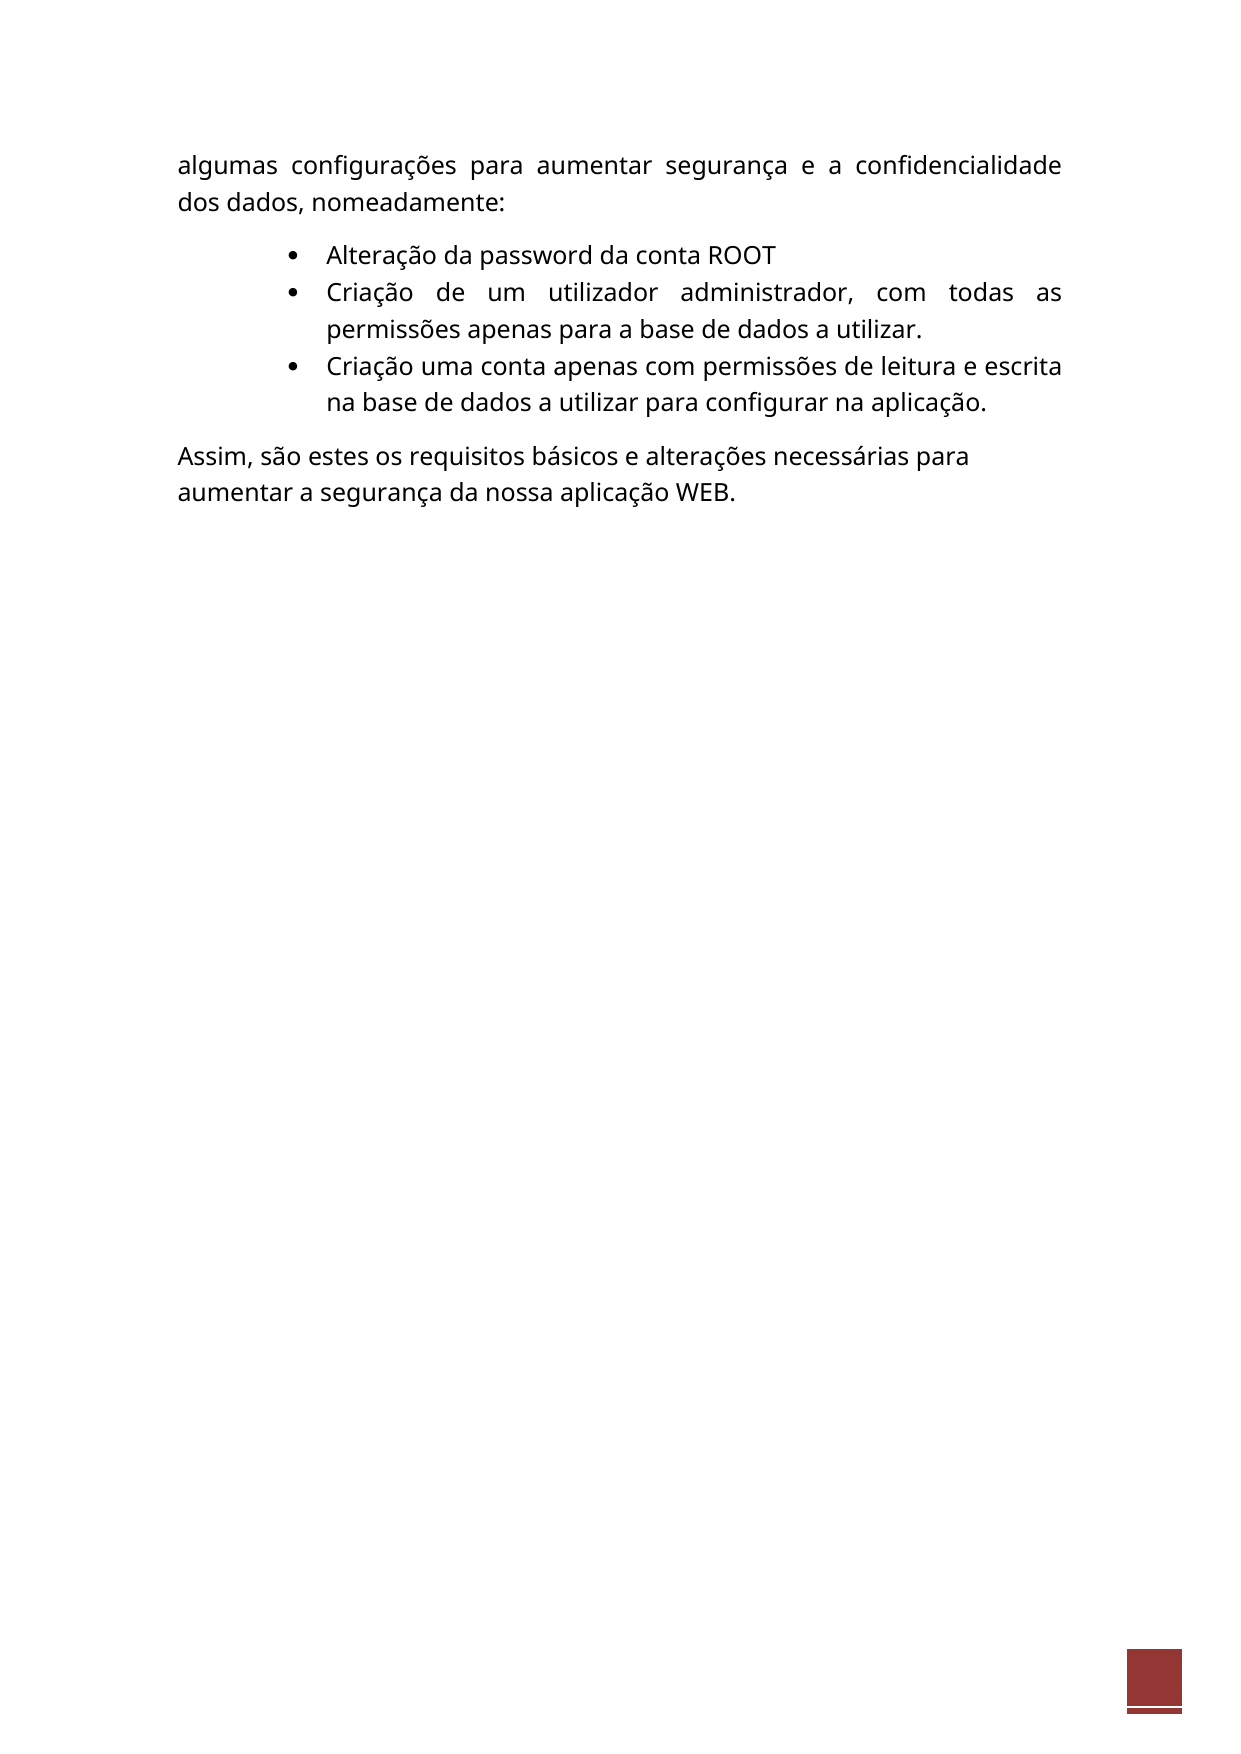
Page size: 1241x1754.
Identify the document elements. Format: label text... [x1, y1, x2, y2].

list Criação uma conta apenas com permissões de leitura e escrita na base de dados a utilizar para configurar na aplicação. [288, 348, 1063, 419]
text Assim, são estes os requisitos básicos e alterações necessárias para aumentar a segurança da nossa aplicação WEB. [177, 438, 1063, 509]
list Criação de um utilizador administrador, com todas as permissões apenas para a base de dados a utilizar. [288, 274, 1063, 345]
list Alteração da password da conta ROOT [288, 238, 1063, 272]
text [177, 148, 1063, 218]
